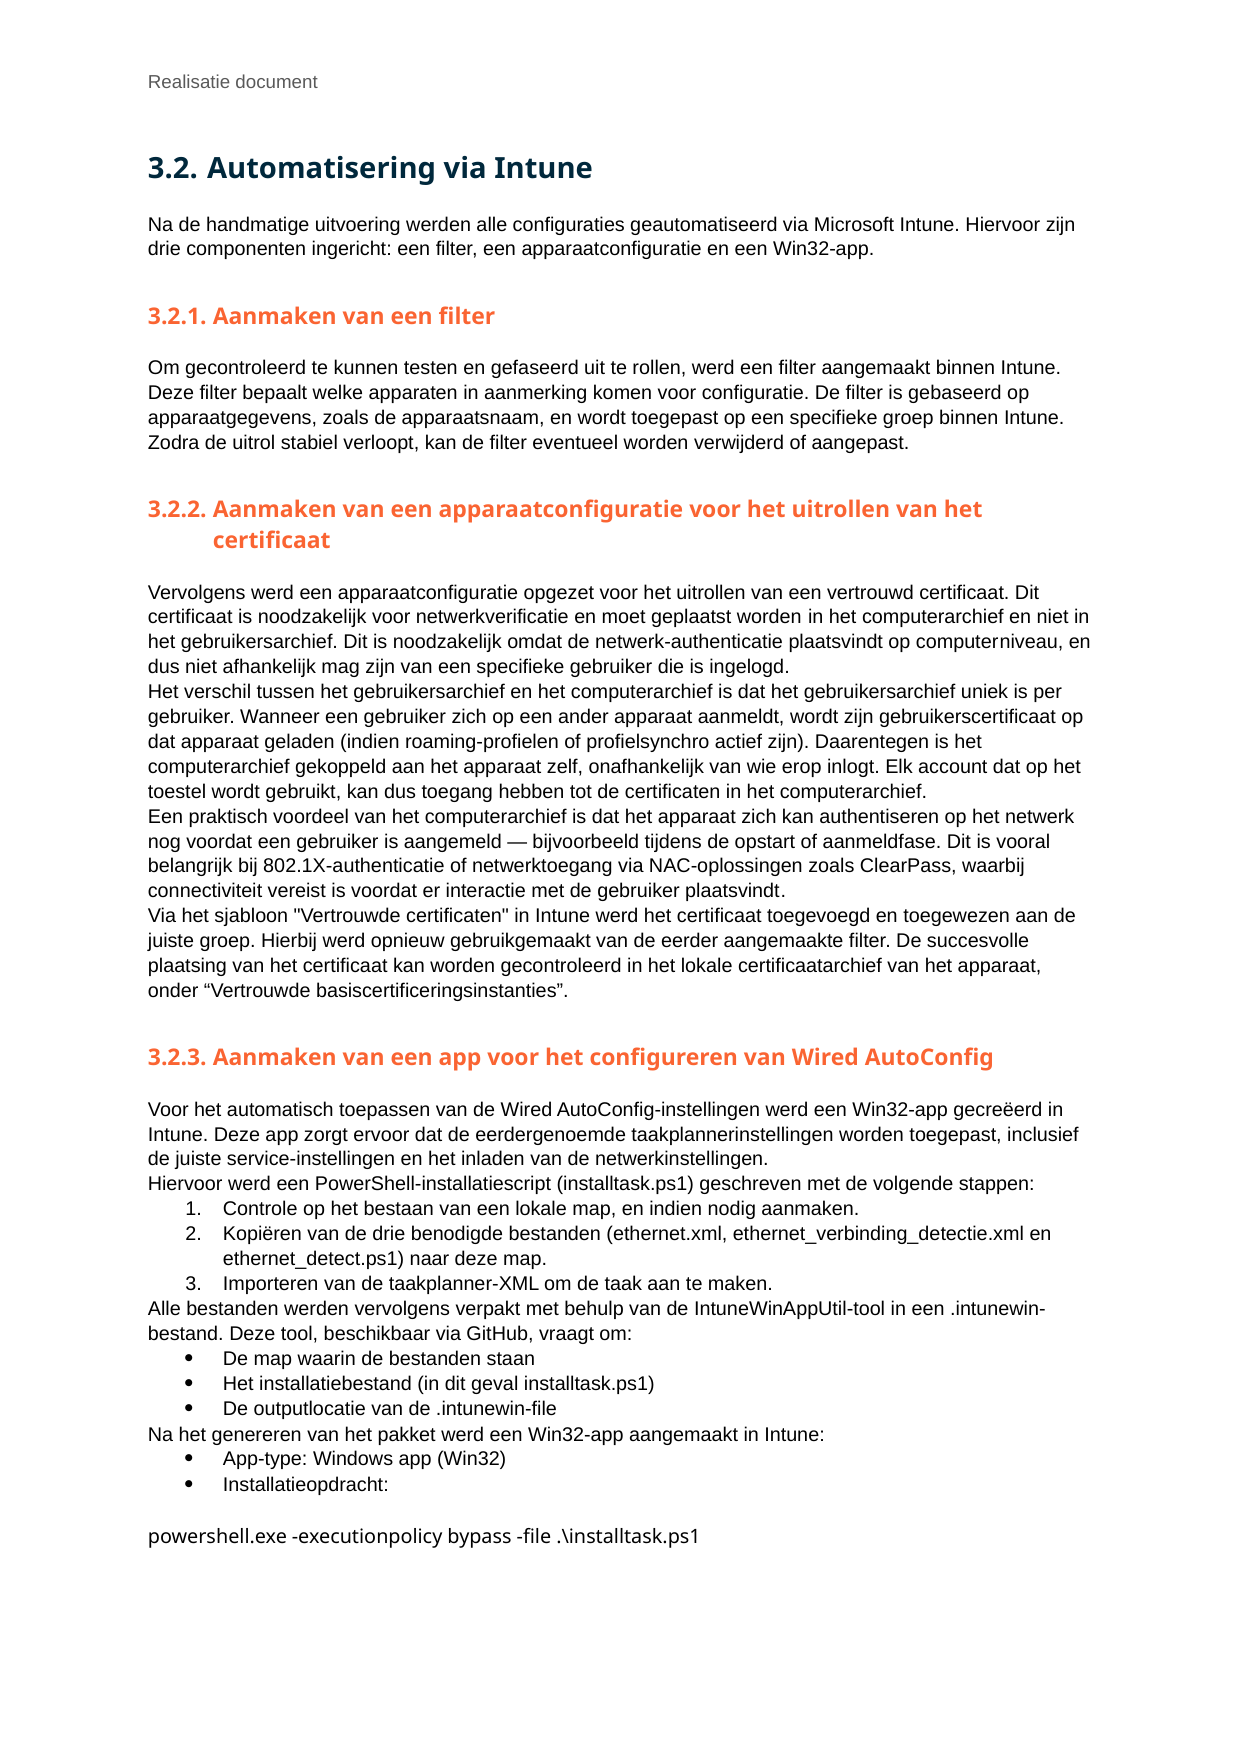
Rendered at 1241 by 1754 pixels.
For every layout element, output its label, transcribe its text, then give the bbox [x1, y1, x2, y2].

text Voor het automatisch toepassen van de Wired AutoConfig-instellingen werd een Win32-app gecreëerd in Intune. Deze app zorgt ervoor dat de eerdergenoemde taakplannerinstellingen worden toegepast, inclusief de juiste service-instellingen en het inladen van de netwerkinstellingen. [148, 1097, 1092, 1170]
text Na het genereren van het pakket werd een Win32-app aangemaakt in Intune: [148, 1422, 1092, 1445]
list Installatieopdracht: [185, 1473, 1092, 1496]
text Na de handmatige uitvoering werden alle configuraties geautomatiseerd via Microsoft Intune. Hiervoor zijn drie componenten ingericht: een filter, een apparaatconfiguratie en een Win32-app. [148, 212, 1092, 260]
text Hiervoor werd een PowerShell-installatiescript (installtask.ps1) geschreven met de volgende stappen: [148, 1172, 1092, 1195]
text Een praktisch voordeel van het computerarchief is dat het apparaat zich kan authentiseren op het netwerk nog voordat een gebruiker is aangemeld — bijvoorbeeld tijdens de opstart of aanmeldfase. Dit is vooral belangrijk bij 802.1X-authenticatie of netwerktoegang via NAC-oplossingen zoals ClearPass, waarbij connectiviteit vereist is voordat er interactie met de gebruiker plaatsvindt. [148, 804, 1092, 902]
list Kopiëren van de drie benodigde bestanden (ethernet.xml, ethernet_verbinding_detectie.xml en ethernet_detect.ps1) naar deze map. [185, 1222, 1092, 1269]
list App-type: Windows app (Win32) [185, 1447, 1092, 1470]
text Om gecontroleerd te kunnen testen en gefaseerd uit te rollen, werd een filter aangemaakt binnen Intune. Deze filter bepaalt welke apparaten in aanmerking komen voor configuratie. De filter is gebaseerd op apparaatgegevens, zoals de apparaatsnaam, en wordt toegepast op een specifieke groep binnen Intune. Zodra de uitrol stabiel verloopt, kan de filter eventueel worden verwijderd of aangepast. [148, 356, 1092, 453]
text Via het sjabloon "Vertrouwde certificaten" in Intune werd het certificaat toegevoegd en toegewezen aan de juiste groep. Hierbij werd opnieuw gebruikgemaakt van de eerder aangemaakte filter. De succesvolle plaatsing van het certificaat kan worden gecontroleerd in het lokale certificaatarchief van het apparaat, onder “Vertrouwde basiscertificeringsinstanties”. [148, 904, 1092, 1002]
subtitle Aanmaken van een filter [148, 300, 1092, 331]
list De outputlocatie van de .intunewin-file [185, 1397, 1092, 1420]
subtitle Automatisering via Intune [148, 148, 1092, 187]
text Alle bestanden werden vervolgens verpakt met behulp van de IntuneWinAppUtil-tool in een .intunewin-bestand. Deze tool, beschikbaar via GitHub, vraagt om: [148, 1297, 1092, 1344]
subtitle Aanmaken van een app voor het configureren van Wired AutoConfig [148, 1041, 1092, 1072]
subtitle Aanmaken van een apparaatconfiguratie voor het uitrollen van het certificaat [148, 493, 1092, 556]
list De map waarin de bestanden staan [185, 1346, 1092, 1369]
text Vervolgens werd een apparaatconfiguratie opgezet voor het uitrollen van een vertrouwd certificaat. Dit certificaat is noodzakelijk voor netwerkverificatie en moet geplaatst worden in het computerarchief en niet in het gebruikersarchief. Dit is noodzakelijk omdat de netwerk-authenticatie plaatsvindt op computerniveau, en dus niet afhankelijk mag zijn van een specifieke gebruiker die is ingelogd. [148, 581, 1092, 678]
text powershell.exe -executionpolicy bypass -file .\installtask.ps1 [148, 1523, 1092, 1550]
list Controle op het bestaan van een lokale map, en indien nodig aanmaken. [185, 1197, 1092, 1220]
list Importeren van de taakplanner-XML om de taak aan te maken. [185, 1272, 1092, 1294]
text Het verschil tussen het gebruikersarchief en het computerarchief is dat het gebruikersarchief uniek is per gebruiker. Wanneer een gebruiker zich op een ander apparaat aanmeldt, wordt zijn gebruikerscertificaat op dat apparaat geladen (indien roaming-profielen of profielsynchro actief zijn). Daarentegen is het computerarchief gekoppeld aan het apparaat zelf, onafhankelijk van wie erop inlogt. Elk account dat op het toestel wordt gebruikt, kan dus toegang hebben tot de certificaten in het computerarchief. [148, 680, 1092, 802]
list Het installatiebestand (in dit geval installtask.ps1) [185, 1372, 1092, 1395]
